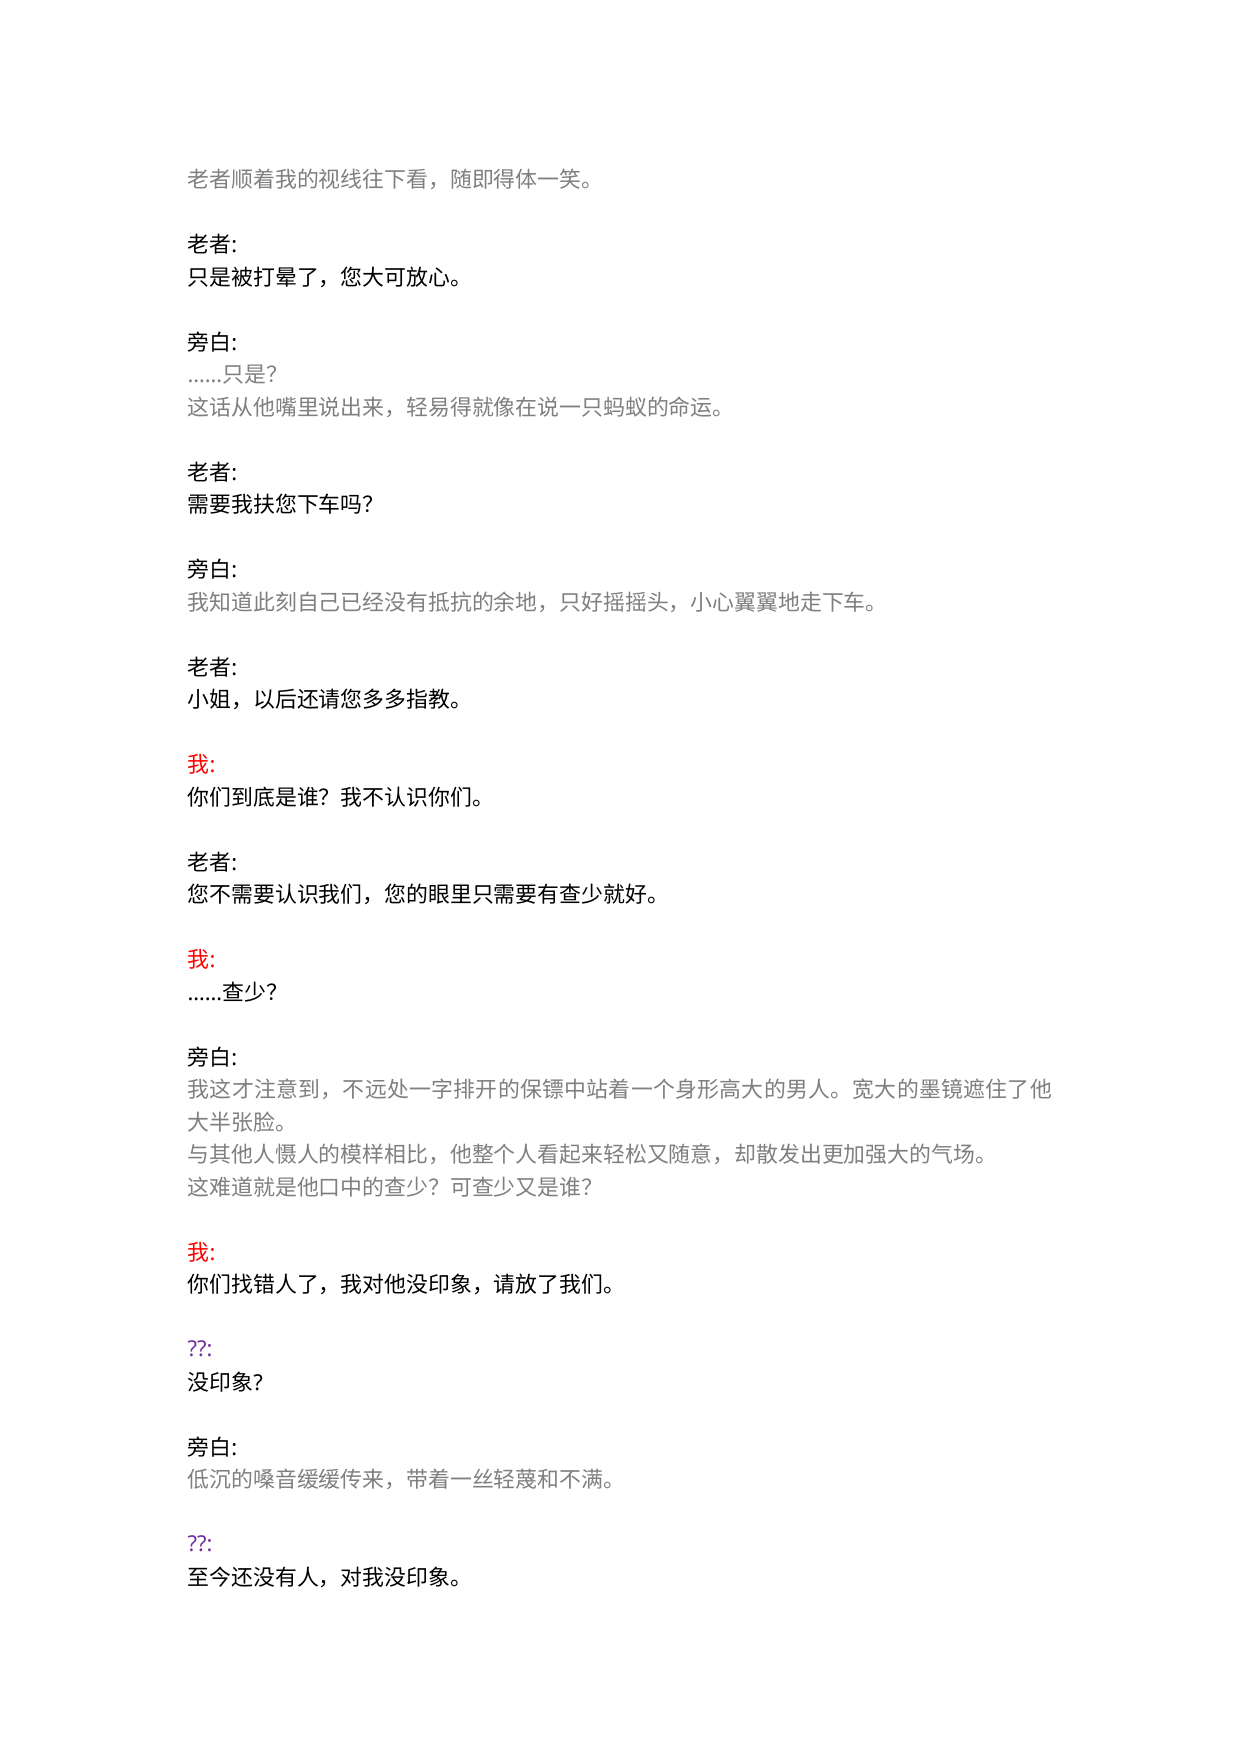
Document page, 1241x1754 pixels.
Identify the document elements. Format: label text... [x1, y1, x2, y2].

text 需要我扶您下车吗？ [187, 487, 1053, 519]
text 旁白: [187, 1429, 1053, 1462]
text 只是被打晕了，您大可放心。 [187, 259, 1053, 292]
text 这话从他嘴里说出来，轻易得就像在说一只蚂蚁的命运。 [187, 389, 1053, 422]
text 至今还没有人，对我没印象。 [187, 1559, 1053, 1592]
text 旁白: [187, 552, 1053, 584]
text 老者: [187, 844, 1053, 877]
text 老者: [187, 227, 1053, 259]
text 这难道就是他口中的查少？可查少又是谁？ [187, 1169, 1053, 1202]
text 老者顺着我的视线往下看，随即得体一笑。 [187, 162, 1053, 194]
text 我: [187, 1234, 1053, 1267]
text ??: [187, 1332, 1053, 1364]
text 我这才注意到，不远处一字排开的保镖中站着一个身形高大的男人。宽大的墨镜遮住了他大半张脸。 [187, 1072, 1053, 1137]
text 我: [187, 942, 1053, 974]
text 低沉的嗓音缓缓传来，带着一丝轻蔑和不满。 [187, 1462, 1053, 1494]
text 老者: [187, 454, 1053, 487]
text ??: [187, 1527, 1053, 1559]
text 我知道此刻自己已经没有抵抗的余地，只好摇摇头，小心翼翼地走下车。 [187, 584, 1053, 617]
text 你们找错人了，我对他没印象，请放了我们。 [187, 1267, 1053, 1299]
text 旁白: [187, 1039, 1053, 1072]
text 老者: [187, 649, 1053, 682]
text ……查少？ [187, 974, 1053, 1007]
text 没印象? [187, 1364, 1053, 1397]
text ……只是？ [187, 357, 1053, 389]
text 我: [187, 747, 1053, 779]
text 您不需要认识我们，您的眼里只需要有查少就好。 [187, 877, 1053, 909]
text 你们到底是谁？我不认识你们。 [187, 779, 1053, 812]
text 旁白: [187, 324, 1053, 357]
text 小姐，以后还请您多多指教。 [187, 682, 1053, 714]
text 与其他人慑人的模样相比，他整个人看起来轻松又随意，却散发出更加强大的气场。 [187, 1137, 1053, 1169]
